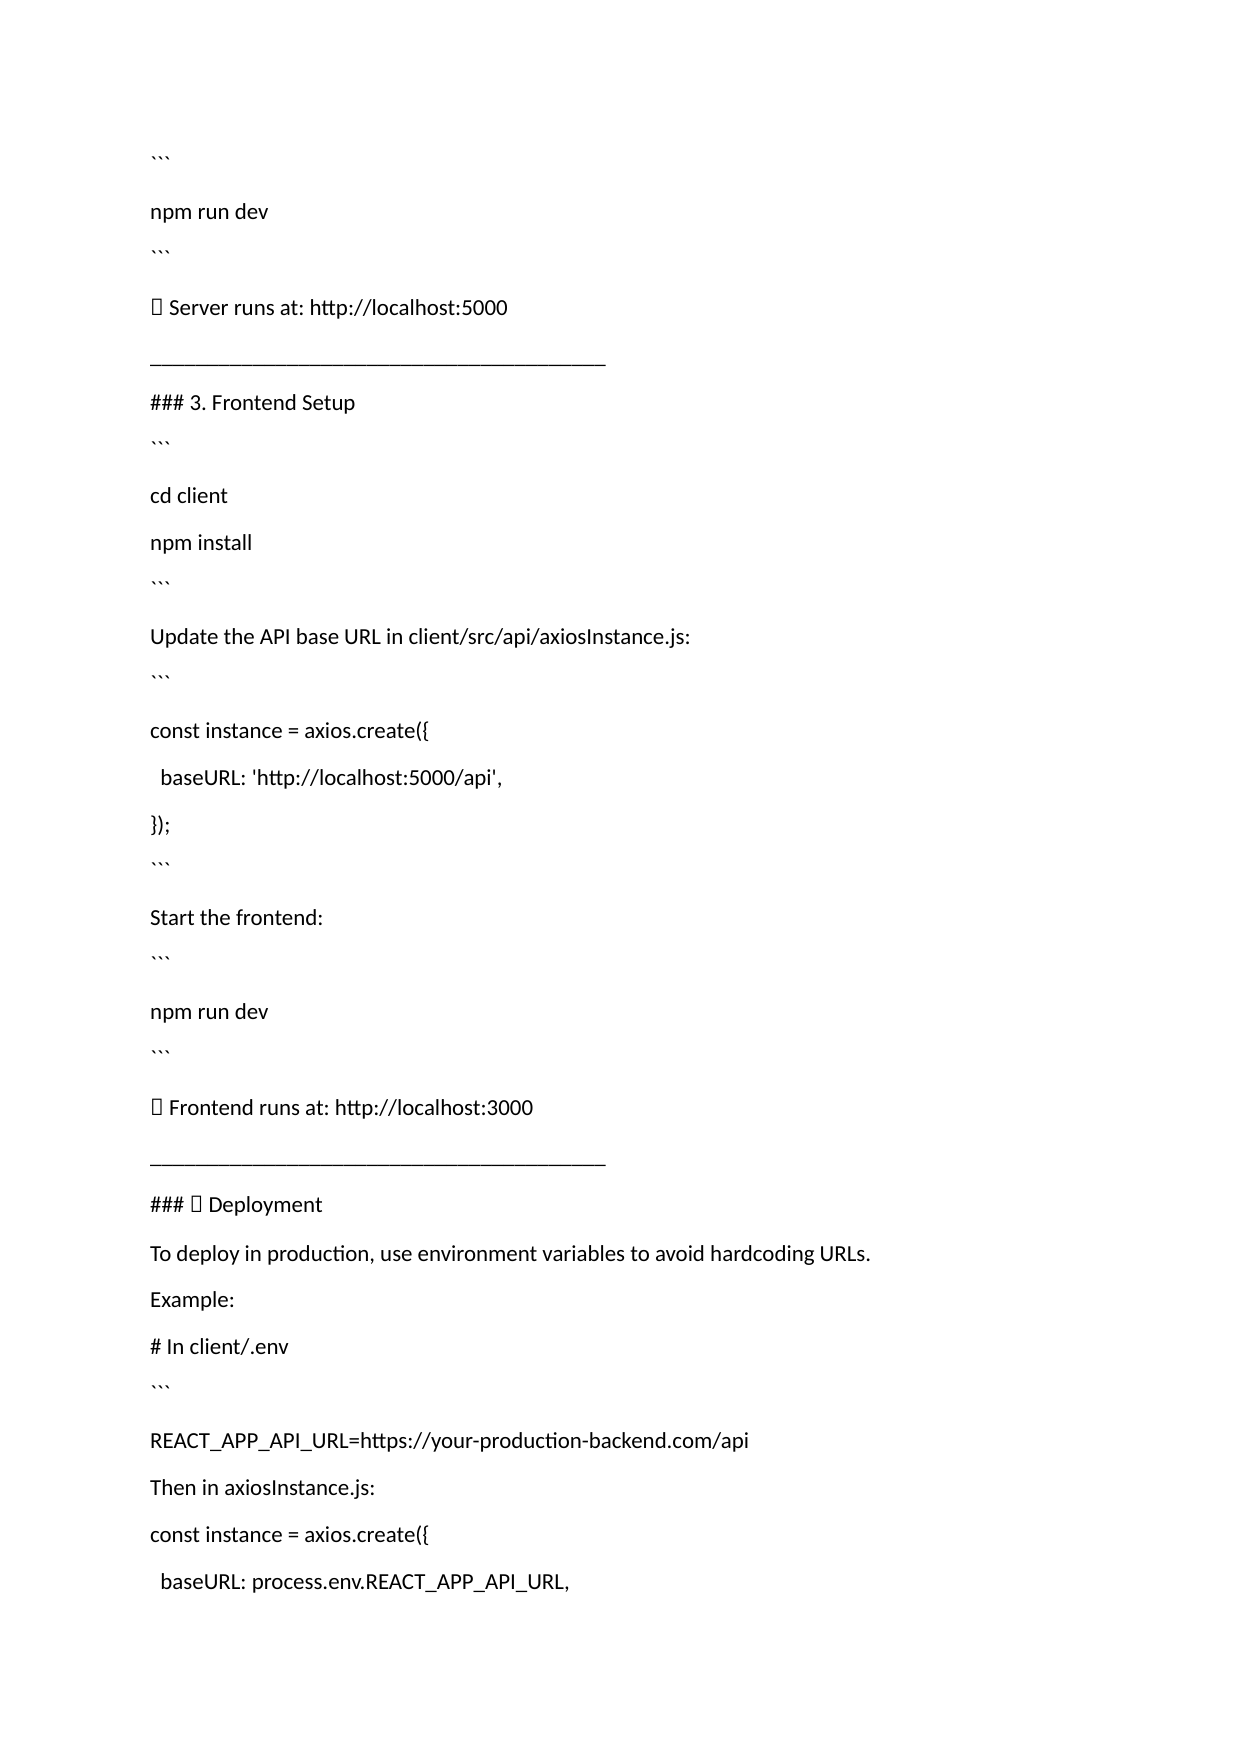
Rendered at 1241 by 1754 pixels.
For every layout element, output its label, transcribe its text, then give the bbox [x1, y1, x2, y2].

text Start the frontend: [150, 903, 1090, 932]
text const instance = axios.create({ [150, 716, 1090, 744]
text npm install [150, 528, 1090, 557]
text REACT_APP_API_URL=https://your-production-backend.com/api [150, 1426, 1090, 1454]
text ``` [150, 575, 1090, 603]
text cd client [150, 482, 1090, 510]
text # In client/.env [150, 1332, 1090, 1361]
text 🌐 Frontend runs at: http://localhost:3000 [150, 1091, 1090, 1122]
text ### 🌐 Deployment [150, 1188, 1090, 1219]
text Example: [150, 1286, 1090, 1314]
text ``` [150, 950, 1090, 978]
text Then in axiosInstance.js: [150, 1473, 1090, 1501]
text ``` [150, 435, 1090, 463]
text }); [150, 810, 1090, 838]
text ``` [150, 1379, 1090, 1407]
text ### 3. Frontend Setup [150, 388, 1090, 416]
text ``` [150, 857, 1090, 885]
text ``` [150, 150, 1090, 178]
text baseURL: process.env.REACT_APP_API_URL, [150, 1567, 1090, 1595]
text ________________________________________ [150, 341, 1090, 369]
text ``` [150, 669, 1090, 697]
text 🚀 Server runs at: http://localhost:5000 [150, 291, 1090, 322]
text const instance = axios.create({ [150, 1520, 1090, 1548]
text To deploy in production, use environment variables to avoid hardcoding URLs. [150, 1239, 1090, 1267]
text ``` [150, 1044, 1090, 1072]
text npm run dev [150, 997, 1090, 1025]
text ``` [150, 244, 1090, 272]
text Update the API base URL in client/src/api/axiosInstance.js: [150, 622, 1090, 650]
text ________________________________________ [150, 1141, 1090, 1169]
text npm run dev [150, 197, 1090, 225]
text baseURL: 'http://localhost:5000/api', [150, 763, 1090, 791]
